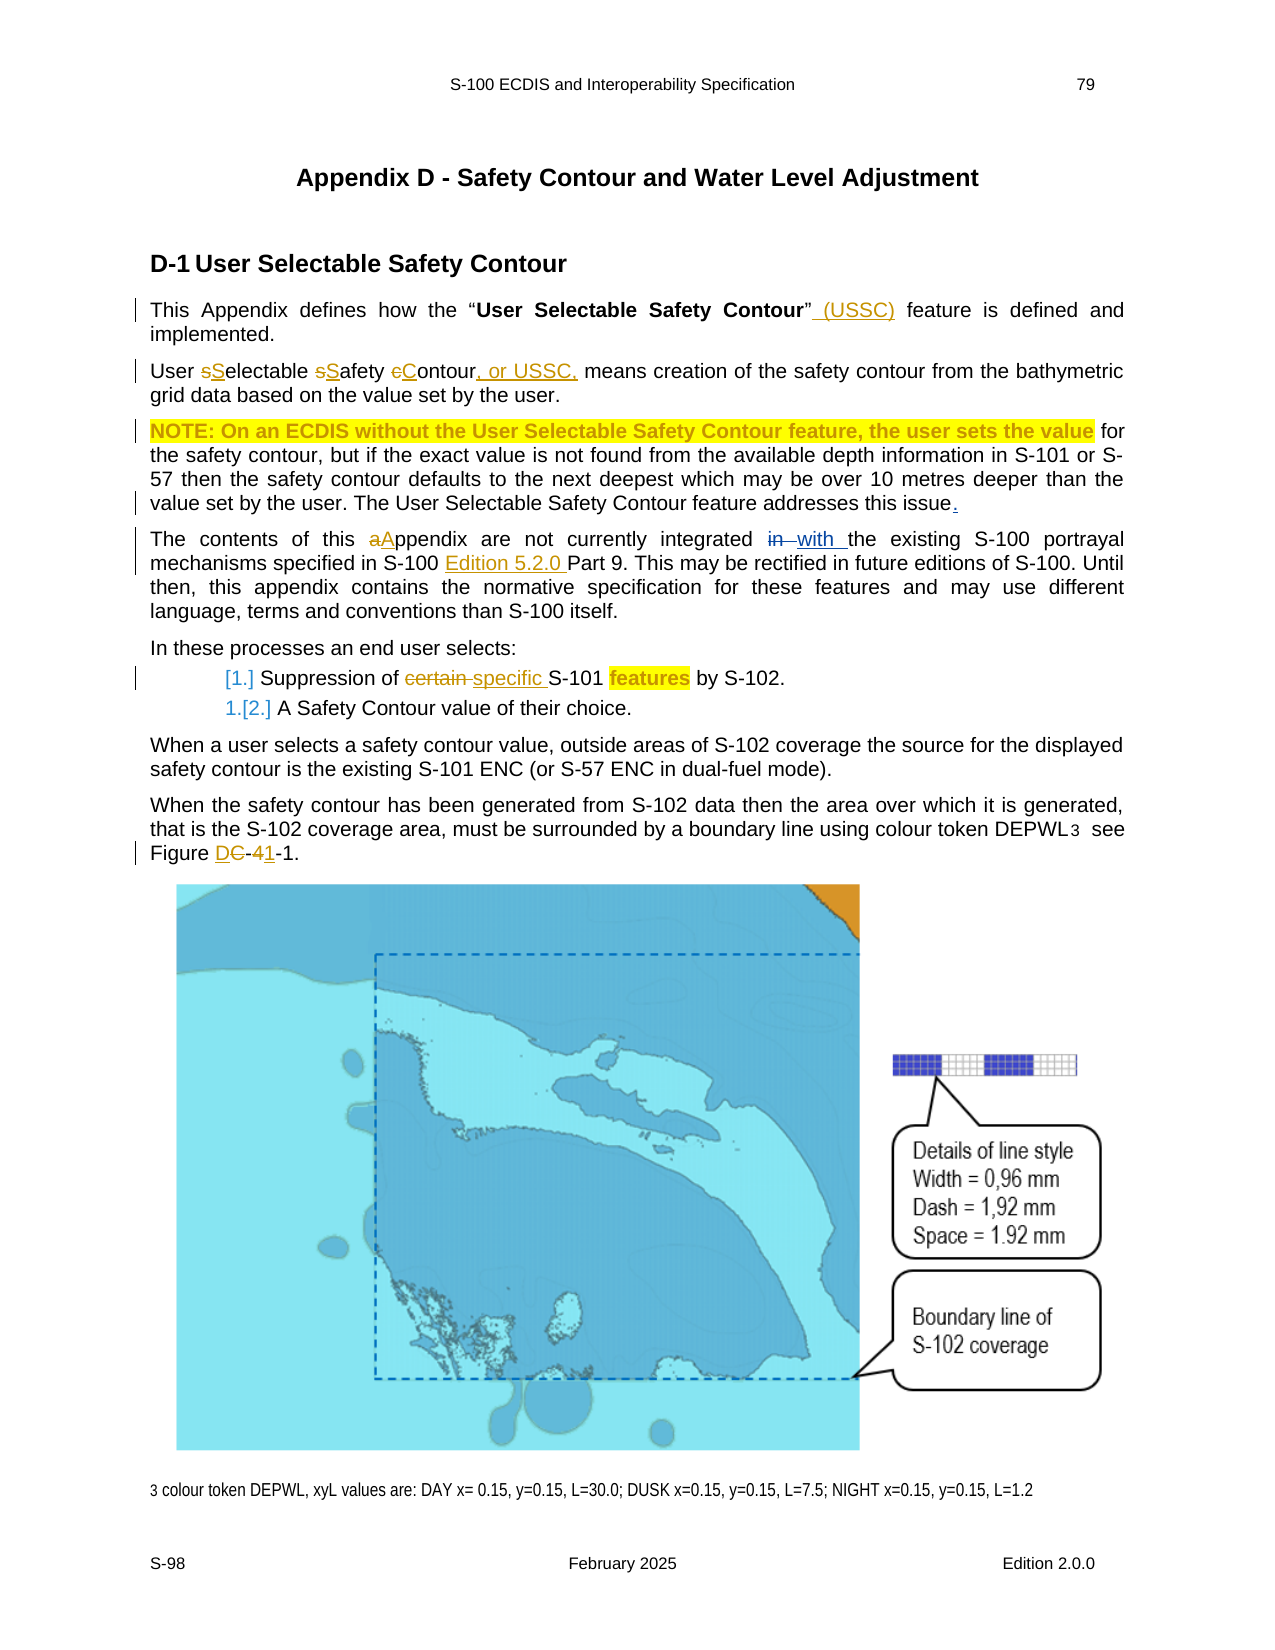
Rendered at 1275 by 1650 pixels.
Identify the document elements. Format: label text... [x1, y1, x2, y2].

text The contents of this ppendix are not currently integrated the existing S-100 portrayal mechanisms specified in S-100 Part 9. This may be rectified in future editions of S-100. Until then, this appendix contains the normative specification for these features and may use different language, terms and conventions than S-100 itself. [150, 527, 1125, 623]
subtitle User Selectable Safety Contour [150, 248, 1125, 277]
list Suppression of S-101 features by S-102. [690, 666, 1125, 690]
list Suppression of S-101 features by S-102. [225, 666, 609, 690]
list A Safety Contour value of their choice. [225, 696, 1125, 720]
picture [168, 877, 1108, 1459]
text User electable afety ontour means creation of the safety contour from the bathymetric grid data based on the value set by the user. [150, 358, 1125, 406]
text NOTE: On an ECDIS without the User Selectable Safety Contour feature, the user sets the value for the safety contour, but if the exact value is not found from the available depth information in S-101 or S-57 then the safety contour defaults to the next deepest which may be over 10 metres deeper than the value set by the user. The User Selectable Safety Contour feature addresses this issue [150, 419, 1125, 515]
subtitle Appendix D - Safety Contour and Water Level Adjustment [150, 162, 1125, 191]
text In these processes an end user selects: [150, 636, 1125, 659]
text When the safety contour has been generated from S-102 data then the area over which it is generated, that is the S-102 coverage area, must be surrounded by a boundary line using colour token DEPWL see Figure --1. [150, 793, 1125, 865]
text When a user selects a safety contour value, outside areas of S-102 coverage the source for the displayed safety contour is the existing S-101 ENC (or S-57 ENC in dual-fuel mode). [150, 732, 1125, 780]
text This Appendix defines how the “User Selectable Safety Contour” feature is defined and implemented. [150, 298, 1125, 346]
